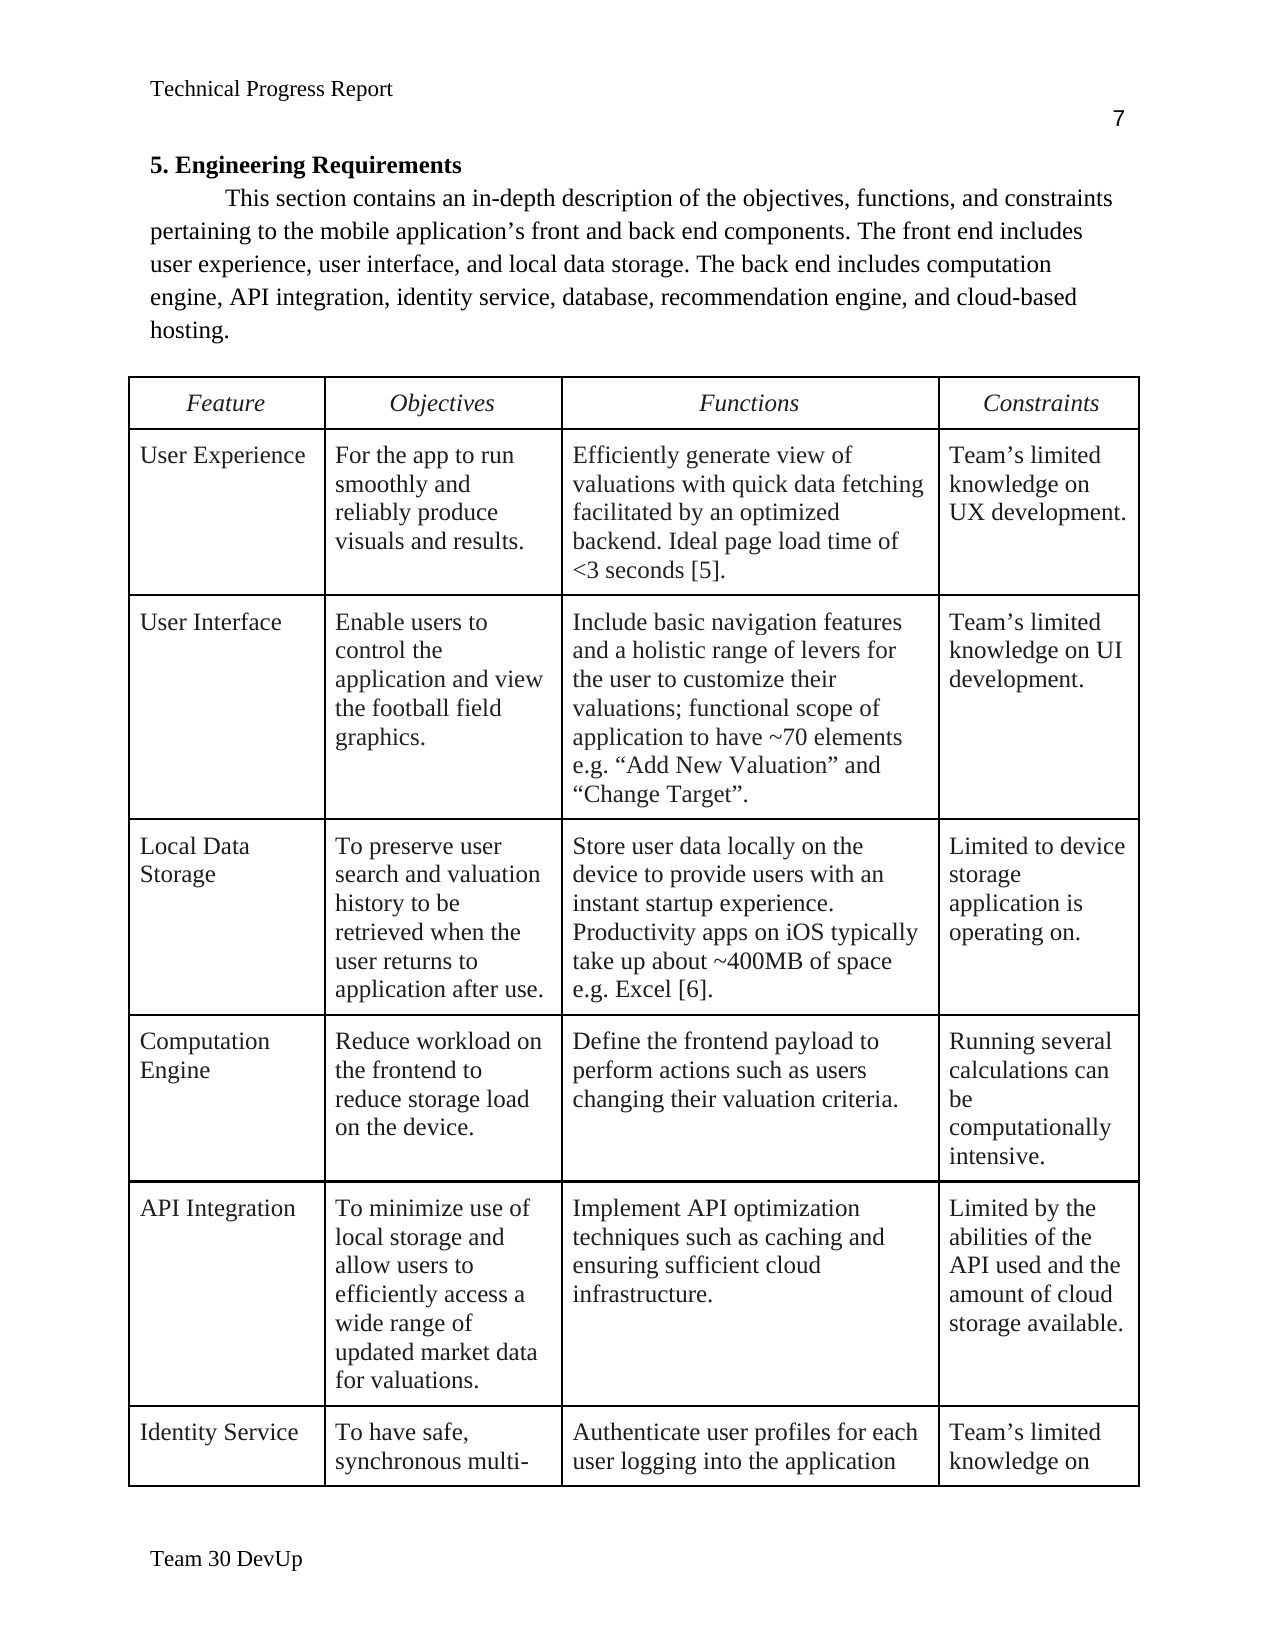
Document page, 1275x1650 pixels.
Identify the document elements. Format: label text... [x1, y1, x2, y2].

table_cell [563, 1407, 938, 1485]
table_cell User Interface [130, 596, 324, 818]
table_cell Efficiently generate view of valuations with quick data fetching facilitated by an optimized backend. Ideal page load time of <3 seconds [5]. [563, 430, 938, 594]
table_cell To minimize use of local storage and allow users to efficiently access a wide range of updated market data for valuations. [326, 1183, 561, 1404]
table_header Functions [563, 378, 938, 427]
table_cell Include basic navigation features and a holistic range of levers for the user to customize their valuations; functional scope of application to have ~70 elements e.g. “Add New Valuation” and “Change Target”. [563, 596, 938, 818]
text 5. Engineering Requirements [150, 150, 1125, 179]
table_cell Team’s limited knowledge on UX development. [940, 430, 1138, 594]
table_cell Team’s limited knowledge on UI development. [940, 596, 1138, 818]
table_header Constraints [940, 378, 1138, 427]
table_cell Running several calculations can be computationally intensive. [940, 1016, 1138, 1180]
table_cell Define the frontend payload to perform actions such as users changing their valuation criteria. [563, 1016, 938, 1180]
table_cell For the app to run smoothly and reliably produce visuals and results. [326, 430, 561, 594]
table_cell API Integration [130, 1183, 324, 1404]
table_cell Enable users to control the application and view the football field graphics. [326, 596, 561, 818]
table_cell Limited to device storage application is operating on. [940, 820, 1138, 1014]
table_cell Reduce workload on the frontend to reduce storage load on the device. [326, 1016, 561, 1180]
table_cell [326, 1407, 561, 1485]
table_cell Identity Service [130, 1407, 324, 1485]
table_cell To preserve user search and valuation history to be retrieved when the user returns to application after use. [326, 820, 561, 1014]
text This section contains an in-depth description of the objectives, functions, and constraints pertaining to the mobile application’s front and back end components. The front end includes user experience, user interface, and local data storage. The back end includes computation engine, API integration, identity service, database, recommendation engine, and cloud-based hosting. [150, 183, 1125, 344]
table_header Feature [130, 378, 324, 427]
table_header Objectives [326, 378, 561, 427]
table_cell Implement API optimization techniques such as caching and ensuring sufficient cloud infrastructure. [563, 1183, 938, 1404]
table_cell Computation Engine [130, 1016, 324, 1180]
table_cell Local Data Storage [130, 820, 324, 1014]
table_cell Store user data locally on the device to provide users with an instant startup experience. Productivity apps on iOS typically take up about ~400MB of space e.g. Excel [6]. [563, 820, 938, 1014]
table_cell User Experience [130, 430, 324, 594]
table_cell Limited by the abilities of the API used and the amount of cloud storage available. [940, 1183, 1138, 1404]
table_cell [940, 1407, 1138, 1485]
